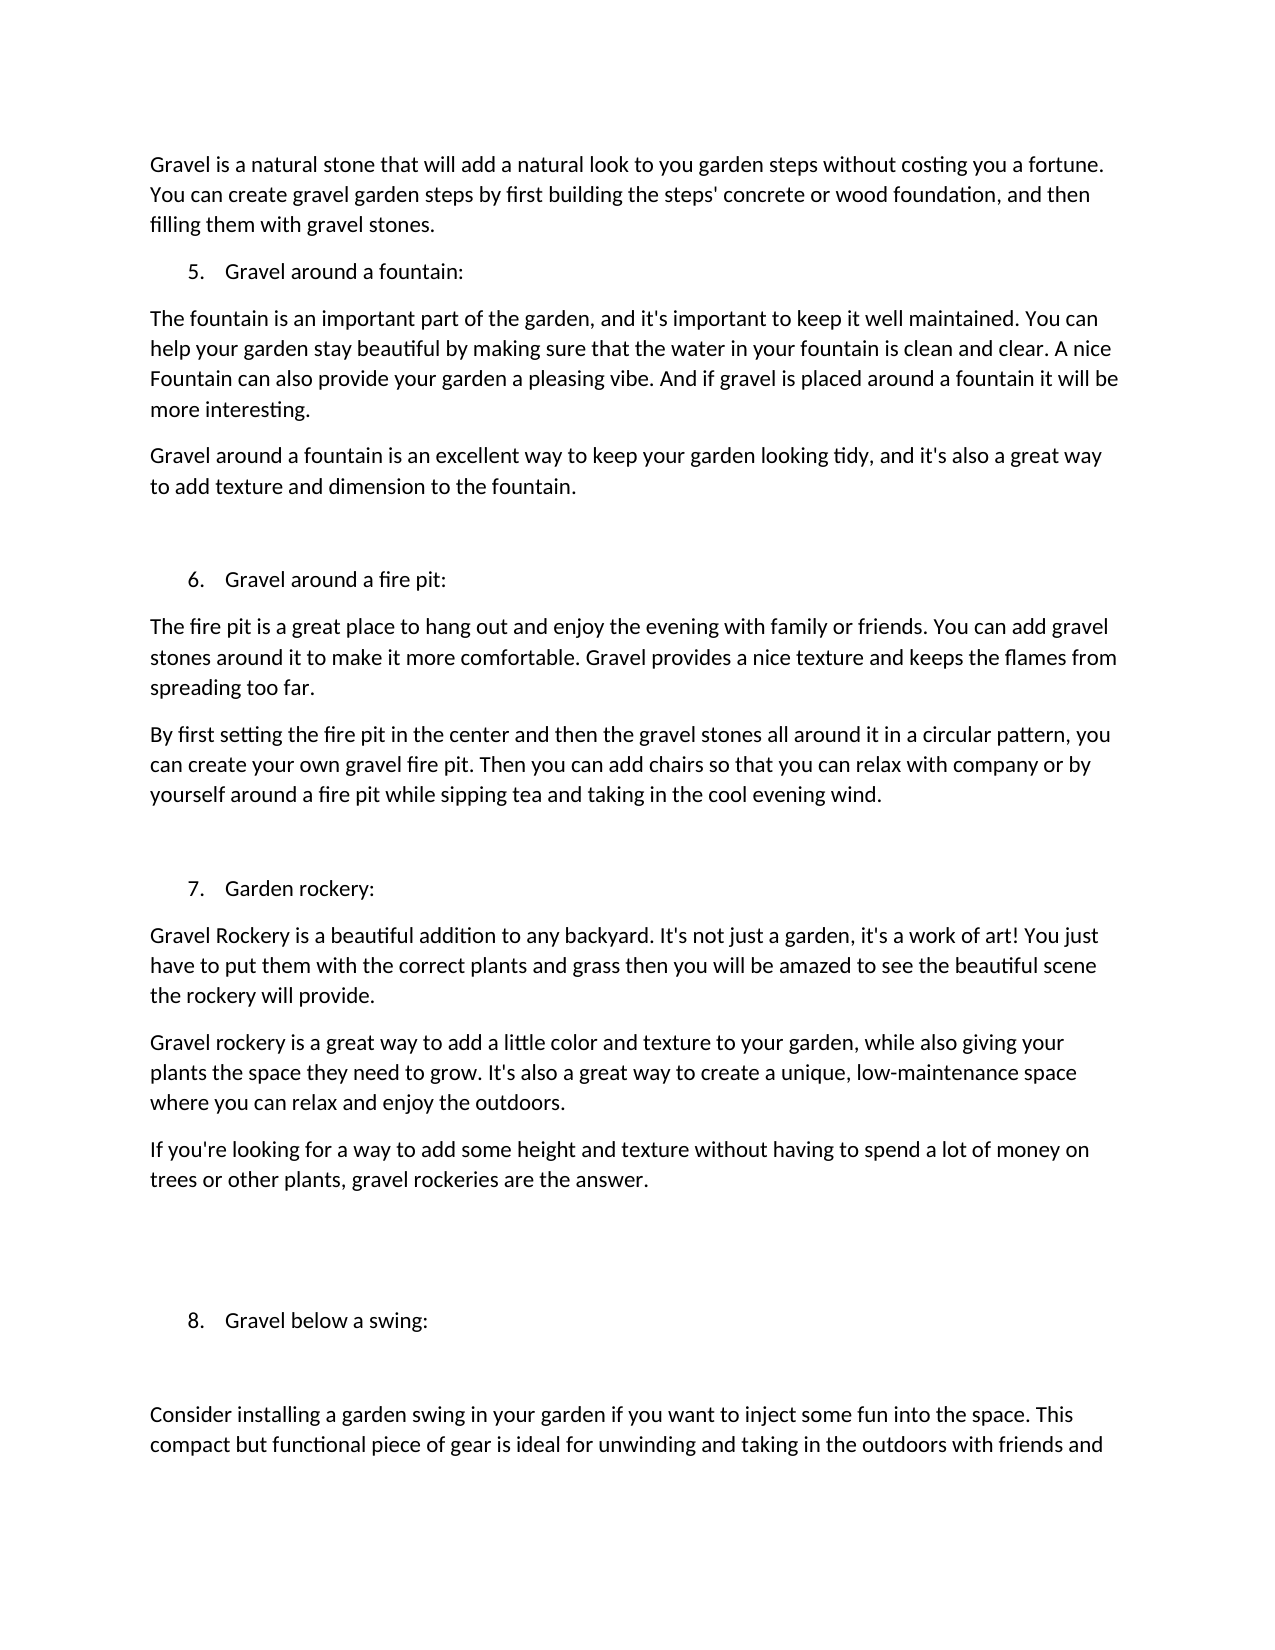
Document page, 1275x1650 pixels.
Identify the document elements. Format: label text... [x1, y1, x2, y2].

text Gravel rockery is a great way to add a little color and texture to your garden, while also giving your plants the space they need to grow. It's also a great way to create a unique, low-maintenance space where you can relax and enjoy the outdoors. [150, 1028, 1125, 1117]
list Gravel around a fountain: [187, 257, 1125, 285]
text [150, 1400, 1125, 1458]
text The fountain is an important part of the garden, and it's important to keep it well maintained. You can help your garden stay beautiful by making sure that the water in your fountain is clean and clear. A nice Fountain can also provide your garden a pleasing vibe. And if gravel is placed around a fountain it will be more interesting. [150, 304, 1125, 423]
text The fire pit is a great place to hang out and enjoy the evening with family or friends. You can add gravel stones around it to make it more comfortable. Gravel provides a nice texture and keeps the flames from spreading too far. [150, 612, 1125, 701]
text Gravel around a fountain is an excellent way to keep your garden looking tidy, and it's also a great way to add texture and dimension to the fountain. [150, 442, 1125, 500]
list Gravel below a swing: [187, 1306, 1125, 1334]
list Gravel around a fire pit: [187, 566, 1125, 594]
text Gravel is a natural stone that will add a natural look to you garden steps without costing you a fortune. You can create gravel garden steps by first building the steps' concrete or wood foundation, and then filling them with gravel stones. [150, 150, 1125, 238]
text By first setting the fire pit in the center and then the gravel stones all around it in a circular pattern, you can create your own gravel fire pit. Then you can add chairs so that you can relax with company or by yourself around a fire pit while sipping tea and taking in the cool evening wind. [150, 720, 1125, 808]
list Garden rockery: [187, 874, 1125, 902]
text Gravel Rockery is a beautiful addition to any backyard. It's not just a garden, it's a work of art! You just have to put them with the correct plants and grass then you will be amazed to see the beautiful scene the rockery will provide. [150, 921, 1125, 1009]
text If you're looking for a way to add some height and texture without having to spend a lot of money on trees or other plants, gravel rockeries are the answer. [150, 1135, 1125, 1194]
